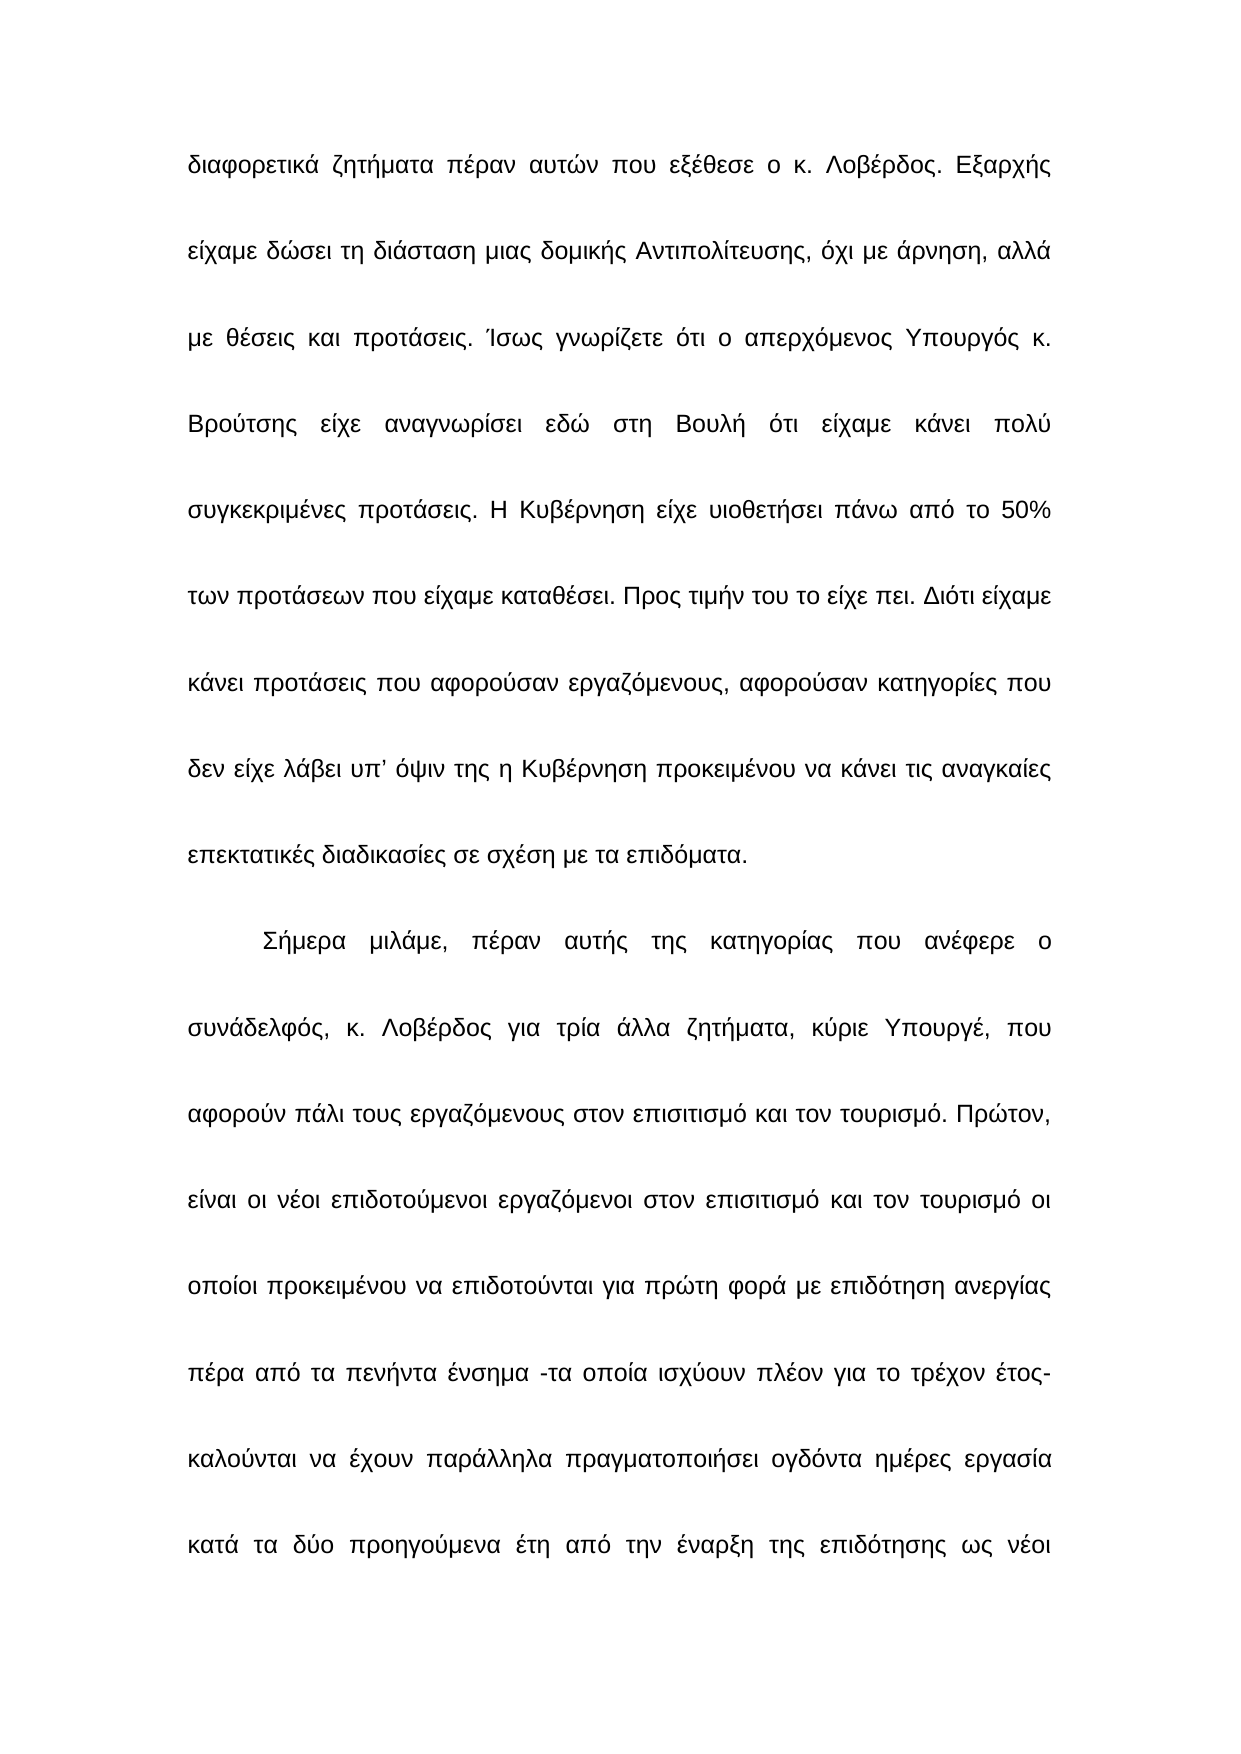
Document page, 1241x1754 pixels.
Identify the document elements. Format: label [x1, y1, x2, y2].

text [187, 926, 1053, 1559]
text [187, 150, 1053, 869]
